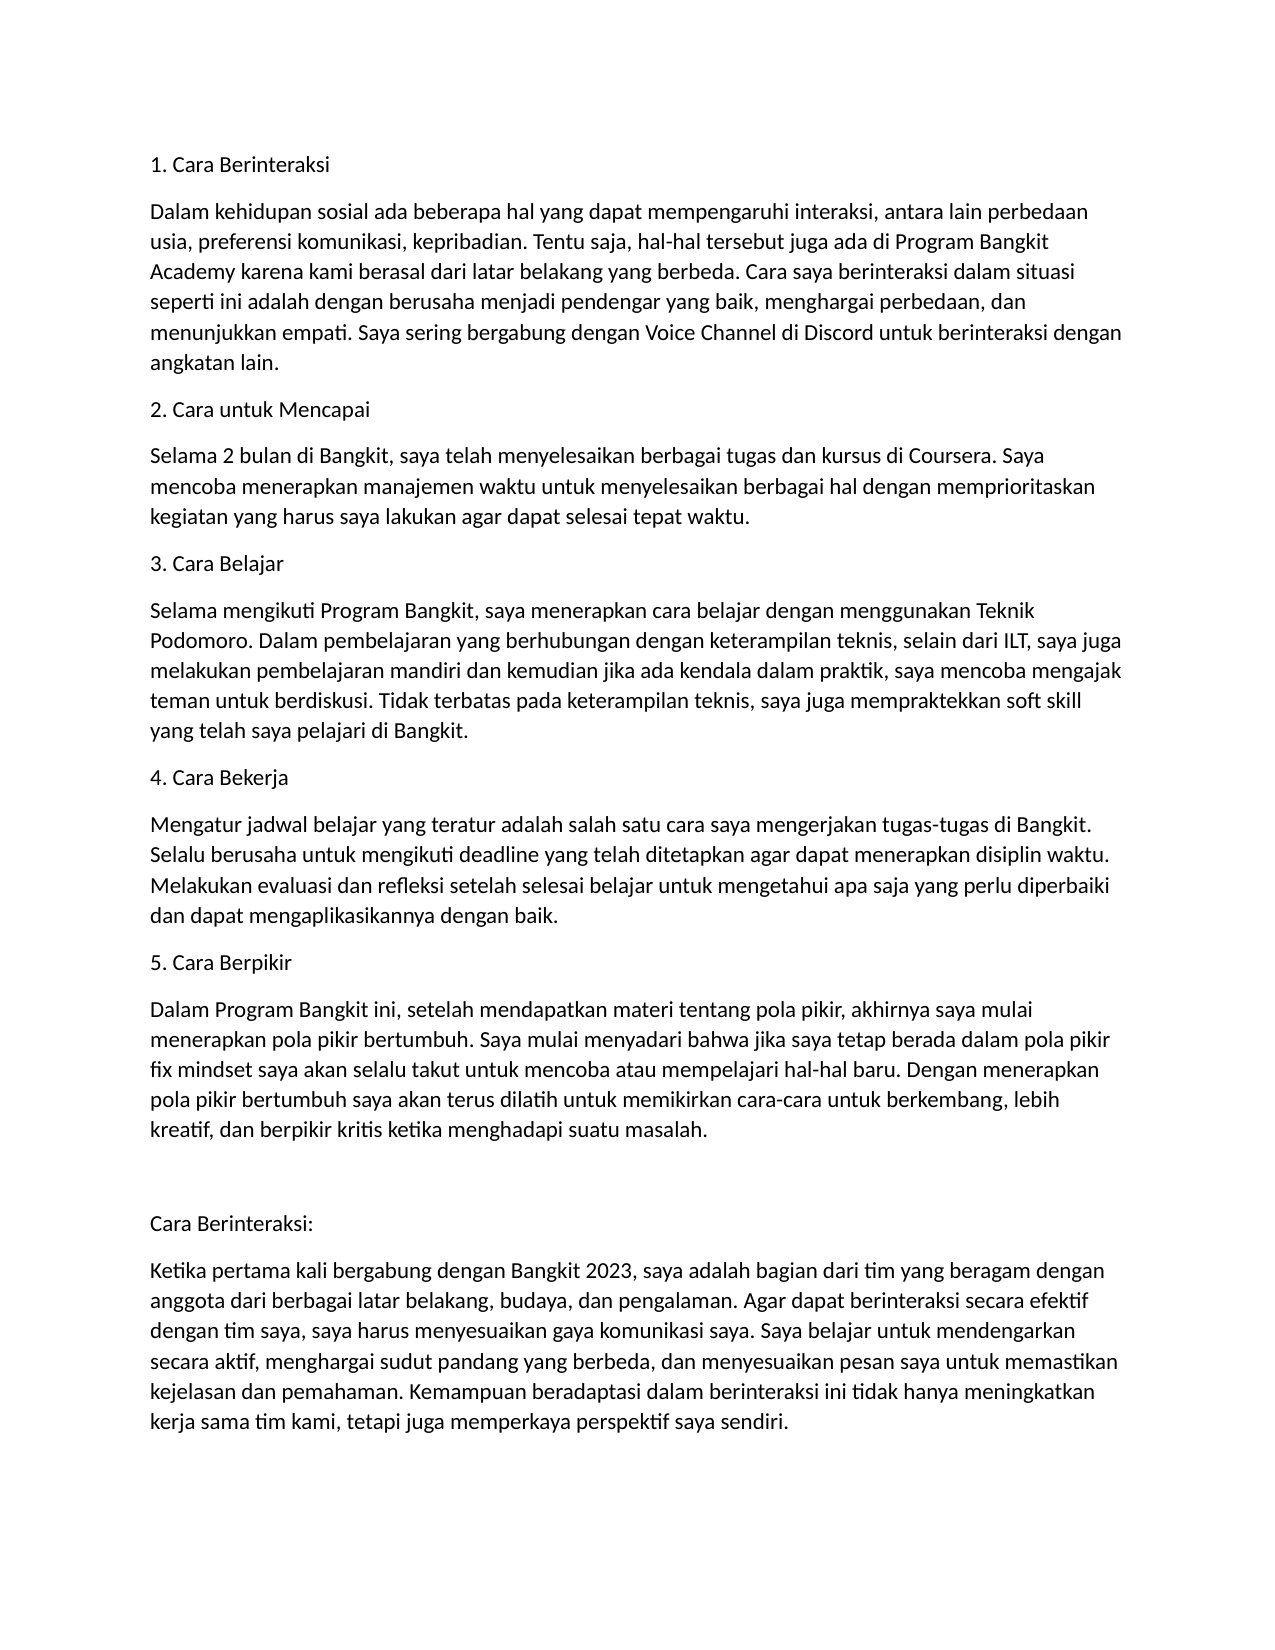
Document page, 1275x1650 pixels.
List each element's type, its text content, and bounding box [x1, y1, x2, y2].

text Dalam kehidupan sosial ada beberapa hal yang dapat mempengaruhi interaksi, antara lain perbedaan usia, preferensi komunikasi, kepribadian. Tentu saja, hal-hal tersebut juga ada di Program Bangkit Academy karena kami berasal dari latar belakang yang berbeda. Cara saya berinteraksi dalam situasi seperti ini adalah dengan berusaha menjadi pendengar yang baik, menghargai perbedaan, dan menunjukkan empati. Saya sering bergabung dengan Voice Channel di Discord untuk berinteraksi dengan angkatan lain. [150, 197, 1125, 376]
text Mengatur jadwal belajar yang teratur adalah salah satu cara saya mengerjakan tugas-tugas di Bangkit. Selalu berusaha untuk mengikuti deadline yang telah ditetapkan agar dapat menerapkan disiplin waktu. Melakukan evaluasi dan refleksi setelah selesai belajar untuk mengetahui apa saja yang perlu diperbaiki dan dapat mengaplikasikannya dengan baik. [150, 810, 1125, 929]
text 5. Cara Berpikir [150, 948, 1125, 976]
text Selama mengikuti Program Bangkit, saya menerapkan cara belajar dengan menggunakan Teknik Podomoro. Dalam pembelajaran yang berhubungan dengan keterampilan teknis, selain dari ILT, saya juga melakukan pembelajaran mandiri dan kemudian jika ada kendala dalam praktik, saya mencoba mengajak teman untuk berdiskusi. Tidak terbatas pada keterampilan teknis, saya juga mempraktekkan soft skill yang telah saya pelajari di Bangkit. [150, 596, 1125, 745]
text Cara Berinteraksi: [150, 1209, 1125, 1237]
text Ketika pertama kali bergabung dengan Bangkit 2023, saya adalah bagian dari tim yang beragam dengan anggota dari berbagai latar belakang, budaya, dan pengalaman. Agar dapat berinteraksi secara efektif dengan tim saya, saya harus menyesuaikan gaya komunikasi saya. Saya belajar untuk mendengarkan secara aktif, menghargai sudut pandang yang berbeda, dan menyesuaikan pesan saya untuk memastikan kejelasan dan pemahaman. Kemampuan beradaptasi dalam berinteraksi ini tidak hanya meningkatkan kerja sama tim kami, tetapi juga memperkaya perspektif saya sendiri. [150, 1256, 1125, 1435]
text 4. Cara Bekerja [150, 763, 1125, 792]
text Dalam Program Bangkit ini, setelah mendapatkan materi tentang pola pikir, akhirnya saya mulai menerapkan pola pikir bertumbuh. Saya mulai menyadari bahwa jika saya tetap berada dalam pola pikir fix mindset saya akan selalu takut untuk mencoba atau mempelajari hal-hal baru. Dengan menerapkan pola pikir bertumbuh saya akan terus dilatih untuk memikirkan cara-cara untuk berkembang, lebih kreatif, dan berpikir kritis ketika menghadapi suatu masalah. [150, 995, 1125, 1144]
text Selama 2 bulan di Bangkit, saya telah menyelesaikan berbagai tugas dan kursus di Coursera. Saya mencoba menerapkan manajemen waktu untuk menyelesaikan berbagai hal dengan memprioritaskan kegiatan yang harus saya lakukan agar dapat selesai tepat waktu. [150, 442, 1125, 530]
text 1. Cara Berinteraksi [150, 150, 1125, 178]
text 2. Cara untuk Mencapai [150, 395, 1125, 423]
text 3. Cara Belajar [150, 549, 1125, 577]
